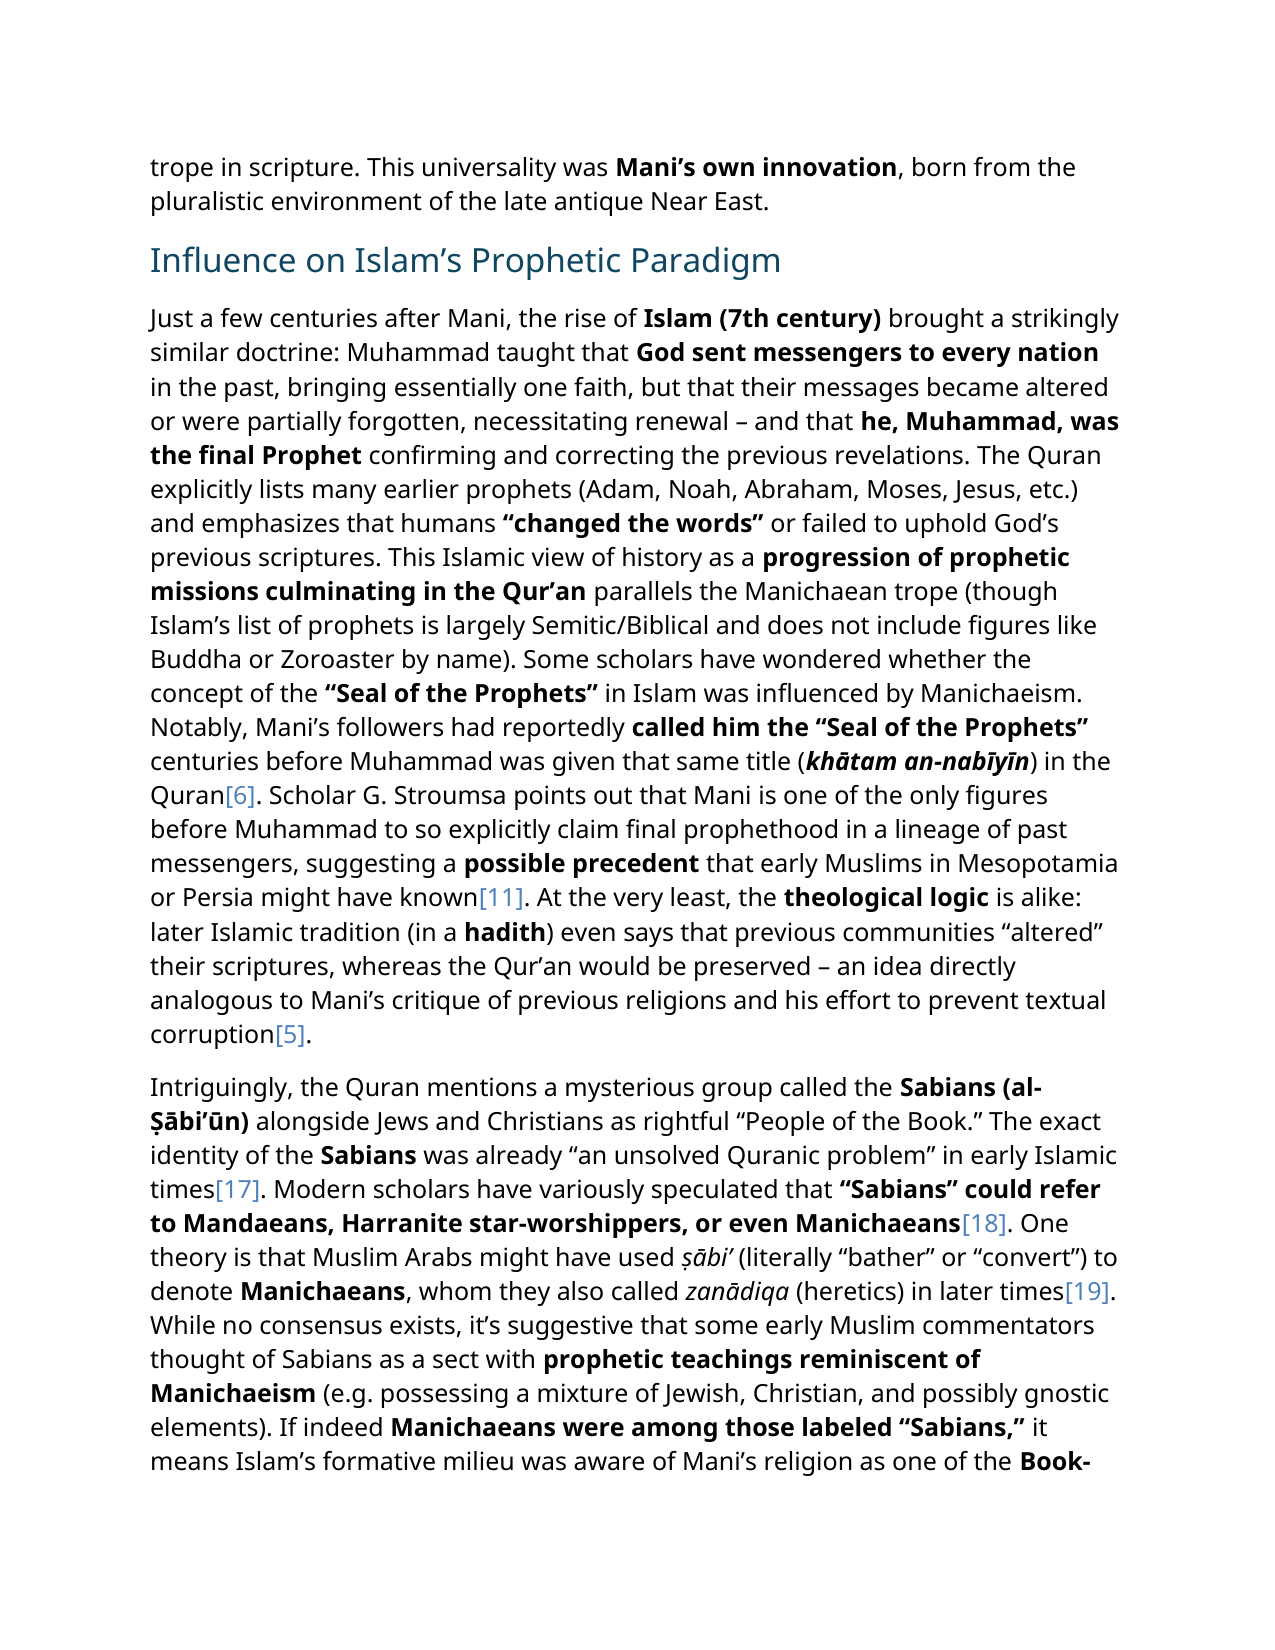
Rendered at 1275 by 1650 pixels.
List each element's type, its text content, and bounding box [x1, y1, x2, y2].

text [150, 150, 1125, 218]
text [150, 1069, 1125, 1478]
text Just a few centuries after Mani, the rise of Islam (7th century) brought a strikingly similar doctrine: Muhammad taught that God sent messengers to every nation in the past, bringing essentially one faith, but that their messages became altered or were partially forgotten, necessitating renewal – and that he, Muhammad, was the final Prophet confirming and correcting the previous revelations. The Quran explicitly lists many earlier prophets (Adam, Noah, Abraham, Moses, Jesus, etc.) and emphasizes that humans “changed the words” or failed to uphold God’s previous scriptures. This Islamic view of history as a progression of prophetic missions culminating in the Qur’an parallels the Manichaean trope (though Islam’s list of prophets is largely Semitic/Biblical and does not include figures like Buddha or Zoroaster by name). Some scholars have wondered whether the concept of the “Seal of the Prophets” in Islam was influenced by Manichaeism. Notably, Mani’s followers had reportedly called him the “Seal of the Prophets” centuries before Muhammad was given that same title (khātam an-nabīyīn) in the Quran[6]. Scholar G. Stroumsa points out that Mani is one of the only figures before Muhammad to so explicitly claim final prophethood in a lineage of past messengers, suggesting a possible precedent that early Muslims in Mesopotamia or Persia might have known[11]. At the very least, the theological logic is alike: later Islamic tradition (in a hadith) even says that previous communities “altered” their scriptures, whereas the Qur’an would be preserved – an idea directly analogous to Mani’s critique of previous religions and his effort to prevent textual corruption[5]. [150, 301, 1125, 1050]
subtitle Influence on Islam’s Prophetic Paradigm [150, 237, 1125, 282]
